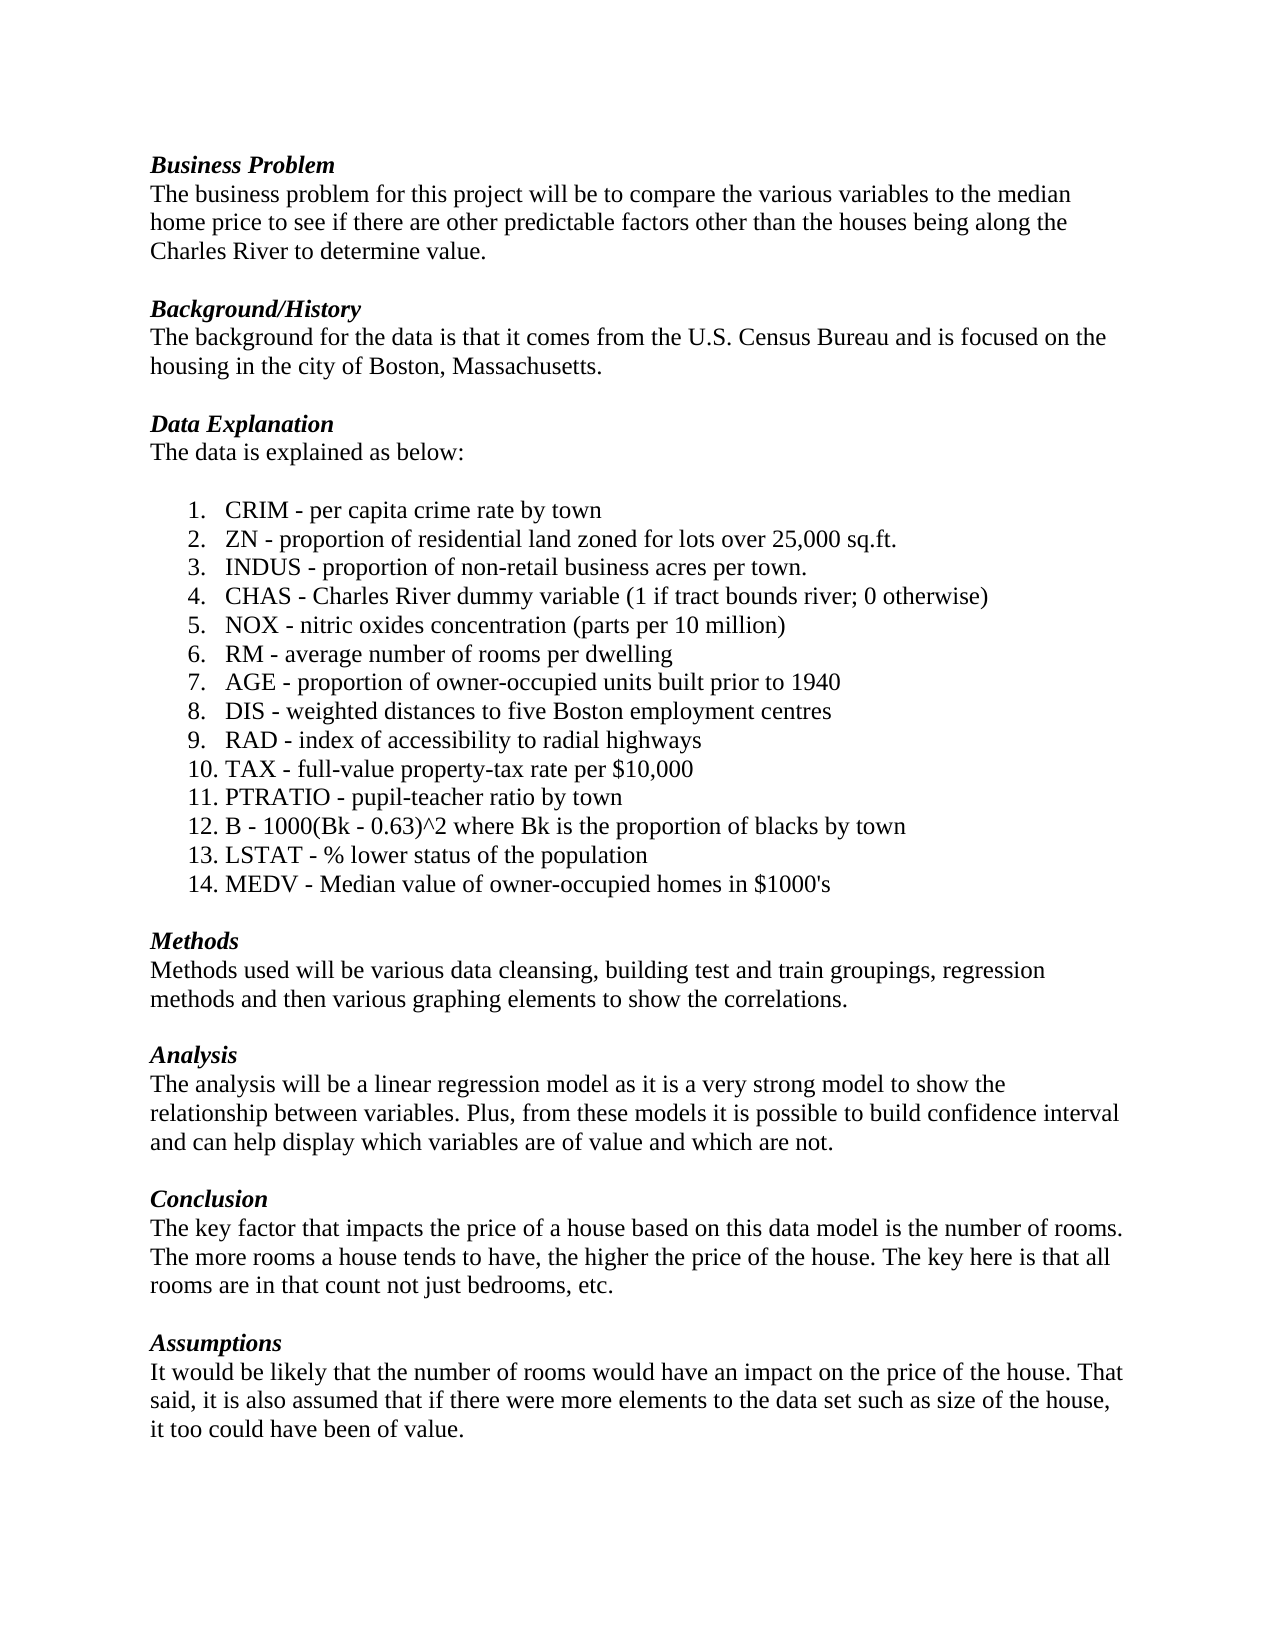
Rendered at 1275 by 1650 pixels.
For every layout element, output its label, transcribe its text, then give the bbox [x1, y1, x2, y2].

text Conclusion [150, 1184, 1125, 1213]
list RM - average number of rooms per dwelling [187, 639, 1125, 667]
list DIS - weighted distances to five Boston employment centres [187, 696, 1125, 725]
list AGE - proportion of owner-occupied units built prior to 1940 [187, 667, 1125, 696]
list CRIM - per capita crime rate by town [187, 495, 1125, 524]
list RAD - index of accessibility to radial highways [187, 725, 1125, 754]
list CHAS - Charles River dummy variable (1 if tract bounds river; 0 otherwise) [187, 581, 1125, 610]
list PTRATIO - pupil-teacher ratio by town [187, 782, 1125, 811]
text Data Explanation [150, 409, 1125, 437]
text Background/History [150, 294, 1125, 322]
list LSTAT - % lower status of the population [187, 840, 1125, 869]
list B - 1000(Bk - 0.63)^2 where Bk is the proportion of blacks by town [187, 811, 1125, 840]
text The business problem for this project will be to compare the various variables to the median home price to see if there are other predictable factors other than the houses being along the Charles River to determine value. [150, 179, 1125, 265]
text The background for the data is that it comes from the U.S. Census Bureau and is focused on the housing in the city of Boston, Massachusetts. [150, 322, 1125, 380]
list NOX - nitric oxides concentration (parts per 10 million) [187, 610, 1125, 639]
text Methods [150, 926, 1125, 955]
text Analysis [150, 1041, 1125, 1069]
text The key factor that impacts the price of a house based on this data model is the number of rooms. The more rooms a house tends to have, the higher the price of the house. The key here is that all rooms are in that count not just bedrooms, etc. [150, 1213, 1125, 1299]
text Business Problem [150, 150, 1125, 179]
text Methods used will be various data cleansing, building test and train groupings, regression methods and then various graphing elements to show the correlations. [150, 955, 1125, 1012]
text The analysis will be a linear regression model as it is a very strong model to show the relationship between variables. Plus, from these models it is possible to build confidence interval and can help display which variables are of value and which are not. [150, 1069, 1125, 1156]
list INDUS - proportion of non-retail business acres per town. [187, 552, 1125, 581]
list ZN - proportion of residential land zoned for lots over 25,000 sq.ft. [187, 524, 1125, 552]
list TAX - full-value property-tax rate per $10,000 [187, 754, 1125, 782]
text It would be likely that the number of rooms would have an impact on the price of the house. That said, it is also assumed that if there were more elements to the data set such as size of the house, it too could have been of value. [150, 1357, 1125, 1443]
list MEDV - Median value of owner-occupied homes in $1000's [187, 869, 1125, 897]
text Assumptions [150, 1328, 1125, 1357]
text The data is explained as below: [150, 437, 1125, 466]
